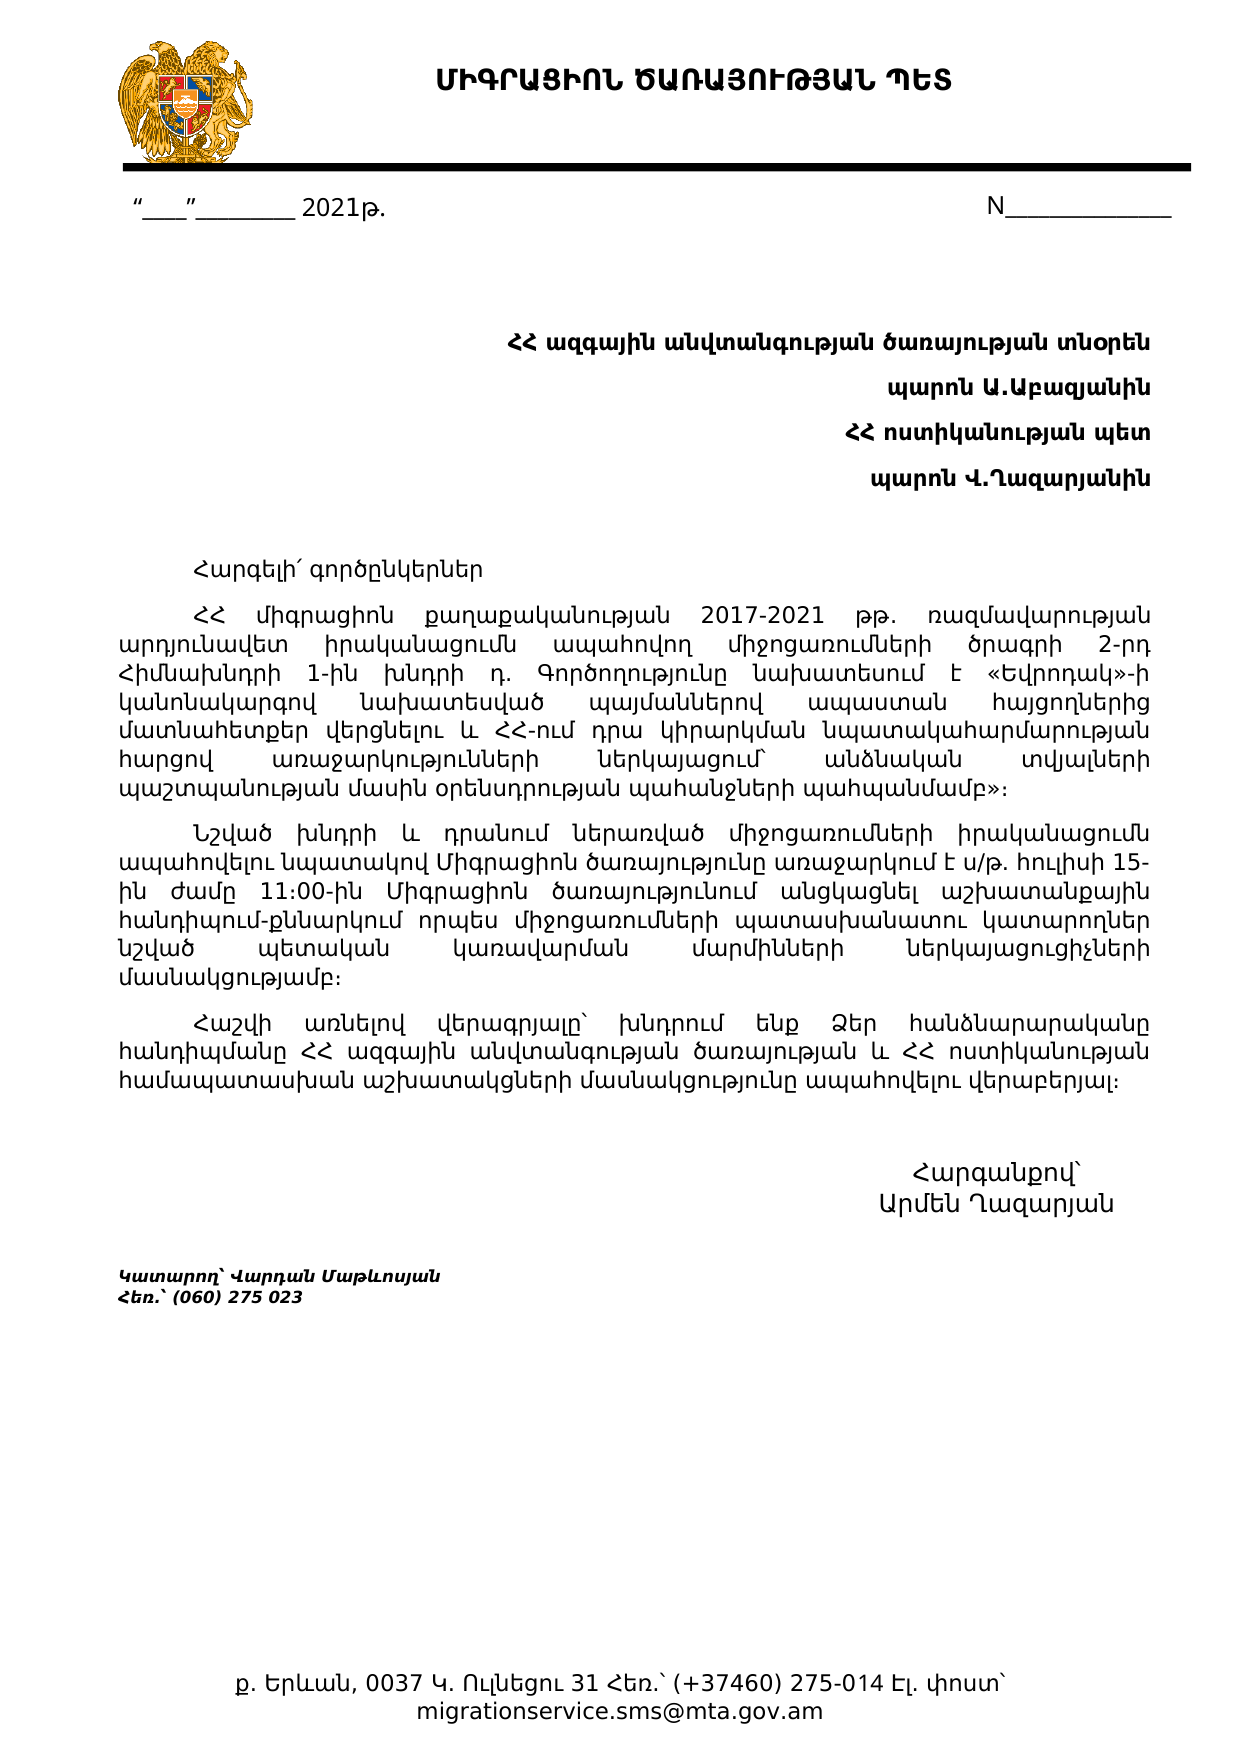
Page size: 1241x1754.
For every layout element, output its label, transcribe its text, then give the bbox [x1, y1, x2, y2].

text Հեռ.՝ (060) 275 023 [118, 1287, 1152, 1308]
text պարոն Ա.Աբազյանին [118, 374, 1152, 401]
text ՀՀ ազգային անվտանգության ծառայության տնօրեն [118, 329, 1152, 355]
text պարոն Վ.Ղազարյանին [118, 465, 1152, 492]
text ՀՀ միգրացիոն քաղաքականության 2017-2021 թթ․ ռազմավարության արդյունավետ իրականացումն ապահովող միջոցառումների ծրագրի 2-րդ Հիմնախնդրի 1-ին խնդրի դ. Գործողությունը նախատեսում է «Եվրոդակ»-ի կանոնակարգով նախատեսված պայմաններով ապաստան հայցողներից մատնահետքեր վերցնելու և ՀՀ-ում դրա կիրարկման նպատակահարմարության հարցով առաջարկությունների ներկայացում՝ անձնական տվյալների պաշտպանության մասին օրենսդրության պահանջների պահպանմամբ»։ [118, 601, 1152, 802]
text Հարգանքով՝ [842, 1158, 1152, 1187]
picture [118, 41, 253, 171]
text Կատարող՝ Վարդան Մաթևոսյան [118, 1266, 1152, 1286]
text ՀՀ ոստիկանության պետ [118, 419, 1152, 446]
text Արմեն Ղազարյան [842, 1189, 1152, 1219]
text Հաշվի առնելով վերագրյալը՝ խնդրում ենք Ձեր հանձնարարականը հանդիպմանը ՀՀ ազգային անվտանգության ծառայության և ՀՀ ոստիկանության համապատասխան աշխատակցների մասնակցությունը ապահովելու վերաբերյալ։ [118, 1010, 1152, 1094]
text Հարգելի՛ գործընկերներ [118, 556, 1152, 582]
text Նշված խնդրի և դրանում ներառված միջոցառումների իրականացումն ապահովելու նպատակով Միգրացիոն ծառայությունը առաջարկում է ս/թ. հուլիսի 15-ին ժամը 11։00-ին Միգրացիոն ծառայությունում անցկացնել աշխատանքային հանդիպում-քննարկում որպես միջոցառումների պատասխանատու կատարողներ նշված պետական կառավարման մարմինների ներկայացուցիչների մասնակցությամբ։ [118, 821, 1152, 991]
